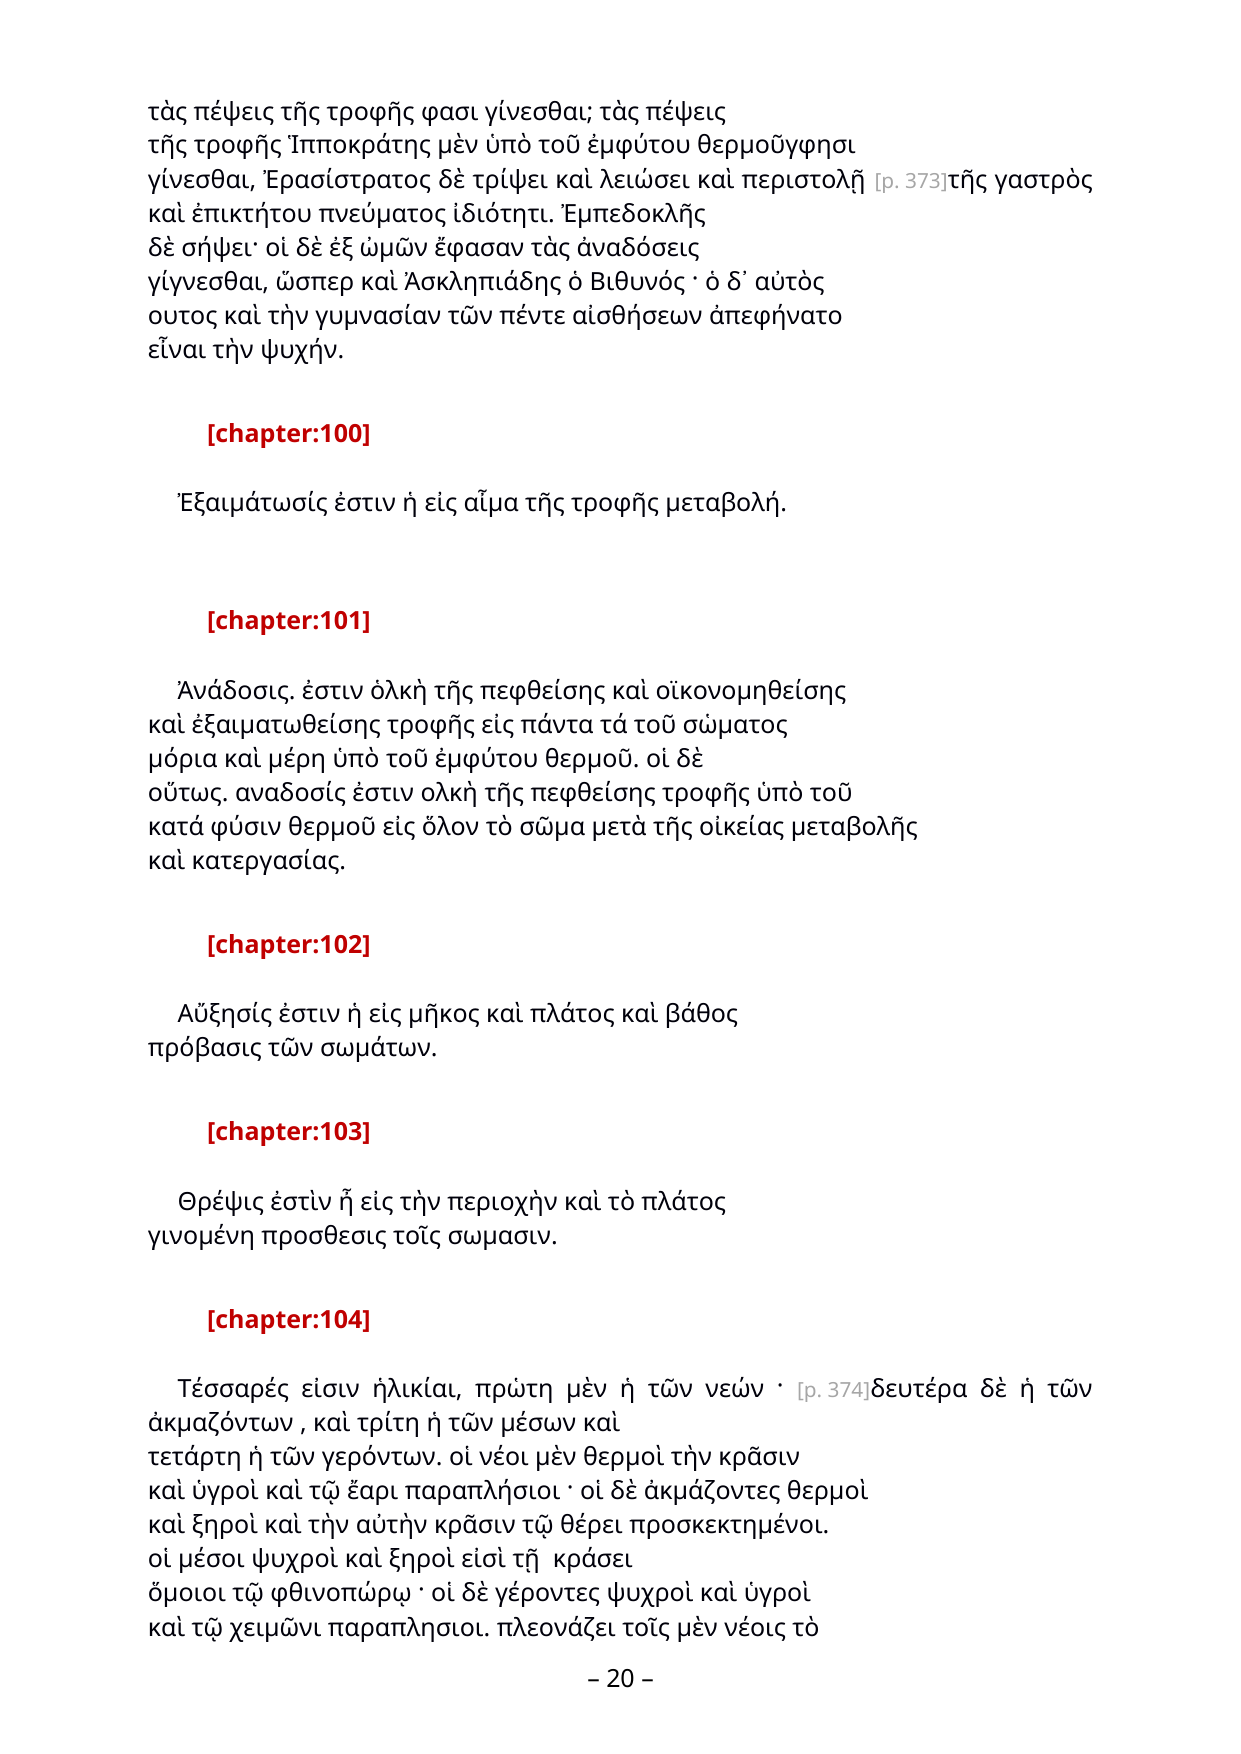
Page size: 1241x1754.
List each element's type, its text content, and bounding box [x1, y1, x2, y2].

text Ἀνάδοσις. ἐστιν ὁλκὴ τῆς πεφθείσης καὶ οϊκονομηθείσης καὶ ἐξαιματωθείσης τροφῆς εἰς πάντα τά τοῦ σὡματος μόρια καὶ μέρη ὑπὸ τοῦ ἐμφύτου θερμοῦ. οἱ δὲ οὕτως. αναδοσίς ἐστιν ολκὴ τῆς πεφθείσης τροφῆς ὑπὸ τοῦ κατά φύσιν θερμοῦ εἰς ὅλον τὸ σῶμα μετὰ τῆς οἰκείας μεταβολῆς καὶ κατεργασίας. [148, 672, 1092, 877]
subtitle [chapter:100] [207, 416, 1092, 450]
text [148, 1371, 1092, 1643]
text Ἐξαιμάτωσίς ἐστιν ἡ εἰς αἶμα τῆς τροφῆς μεταβολή. [148, 485, 1092, 553]
subtitle [chapter:104] [207, 1301, 1092, 1336]
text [148, 93, 1092, 366]
subtitle [chapter:101] [207, 603, 1092, 637]
text Θρέψις ἐστὶν ἦ εἰς τὴν περιοχὴν καὶ τὸ πλάτος γινομένη προσθεσις τοῖς σωμασιν. [148, 1183, 1092, 1251]
subtitle [chapter:102] [207, 927, 1092, 961]
subtitle [chapter:103] [207, 1114, 1092, 1148]
text Αὔξησίς ἐστιν ἡ εἰς μῆκος καὶ πλάτος καὶ βάθος πρόβασις τῶν σωμάτων. [148, 996, 1092, 1064]
